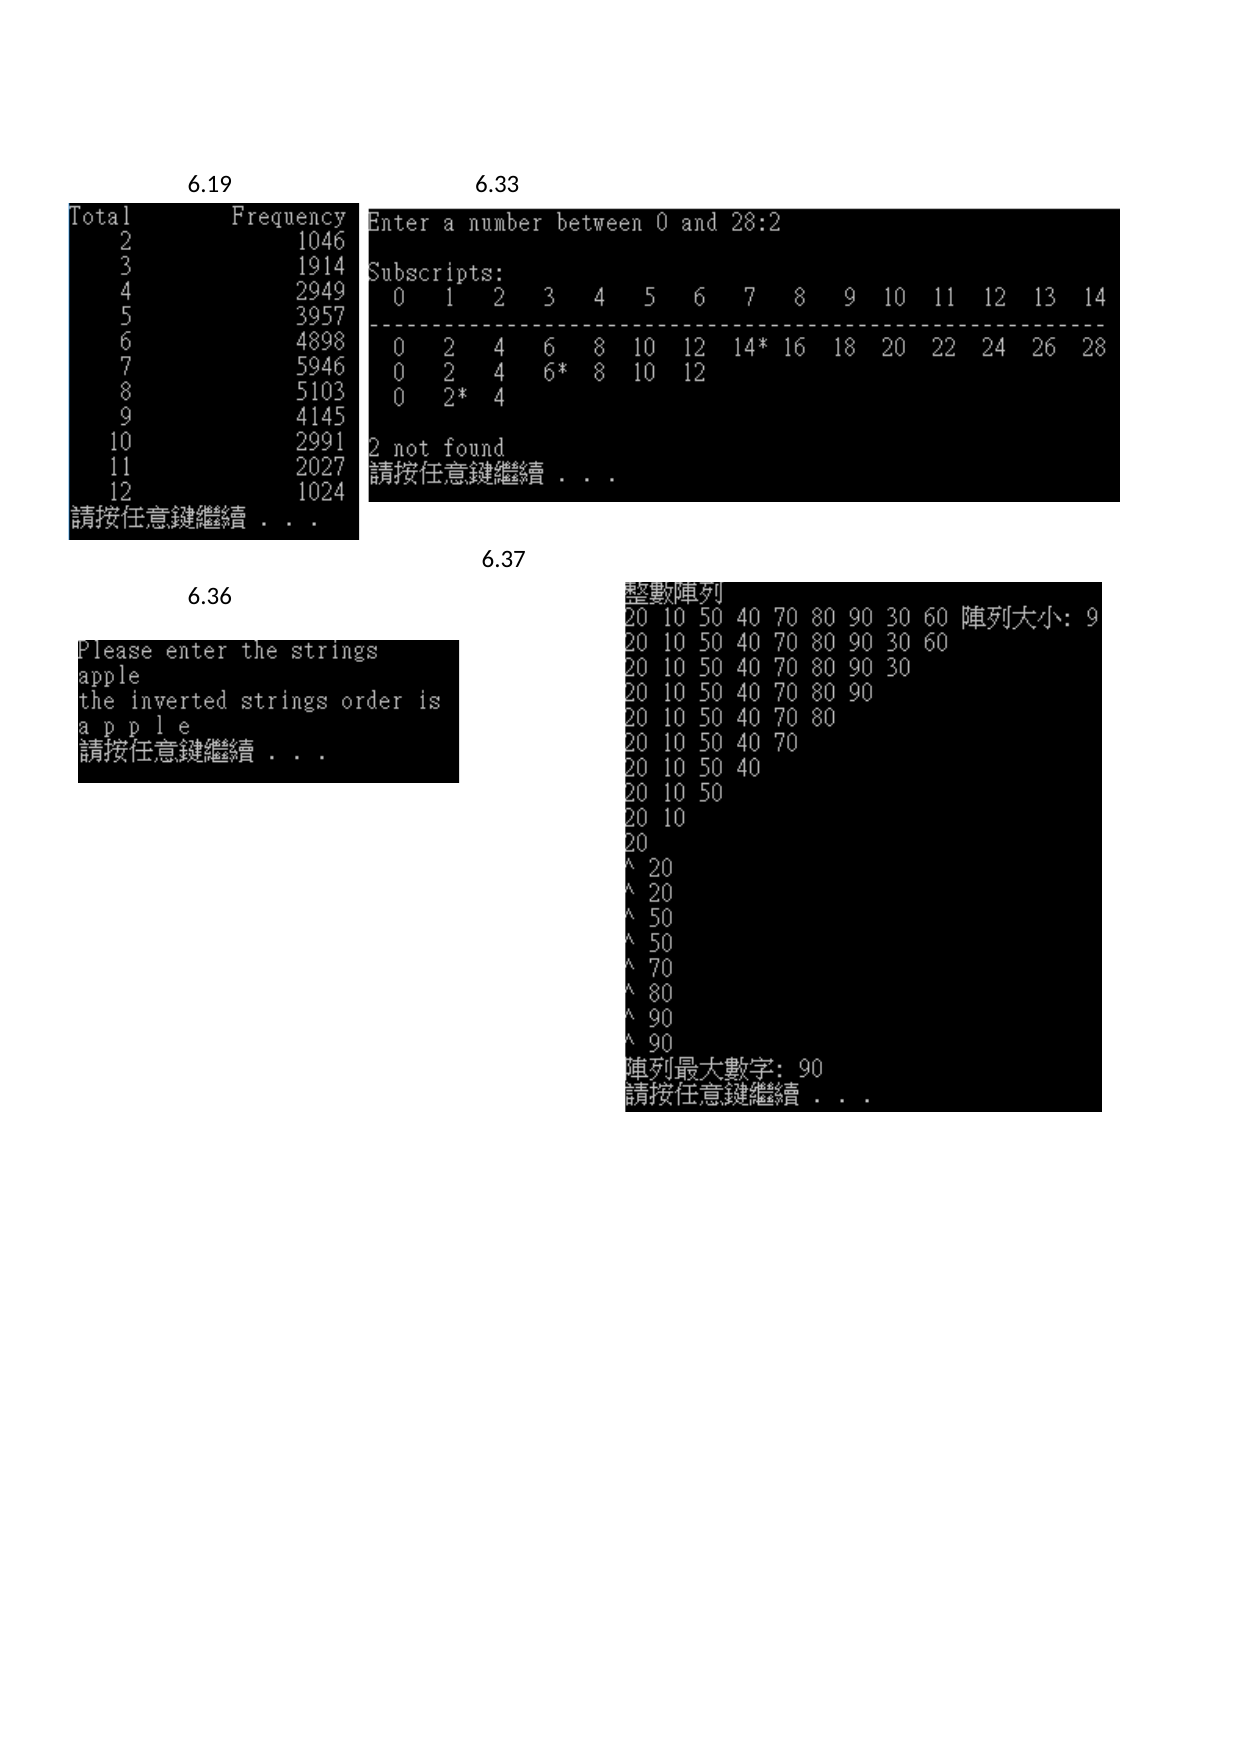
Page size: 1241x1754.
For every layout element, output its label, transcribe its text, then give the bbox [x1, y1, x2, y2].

picture [78, 640, 460, 783]
text 6.36 [187, 577, 1053, 614]
picture [68, 203, 360, 540]
text 6.19 6.33 [187, 164, 1053, 202]
text 6.37 [187, 539, 1053, 577]
picture [625, 582, 1102, 1112]
picture [368, 206, 1120, 502]
